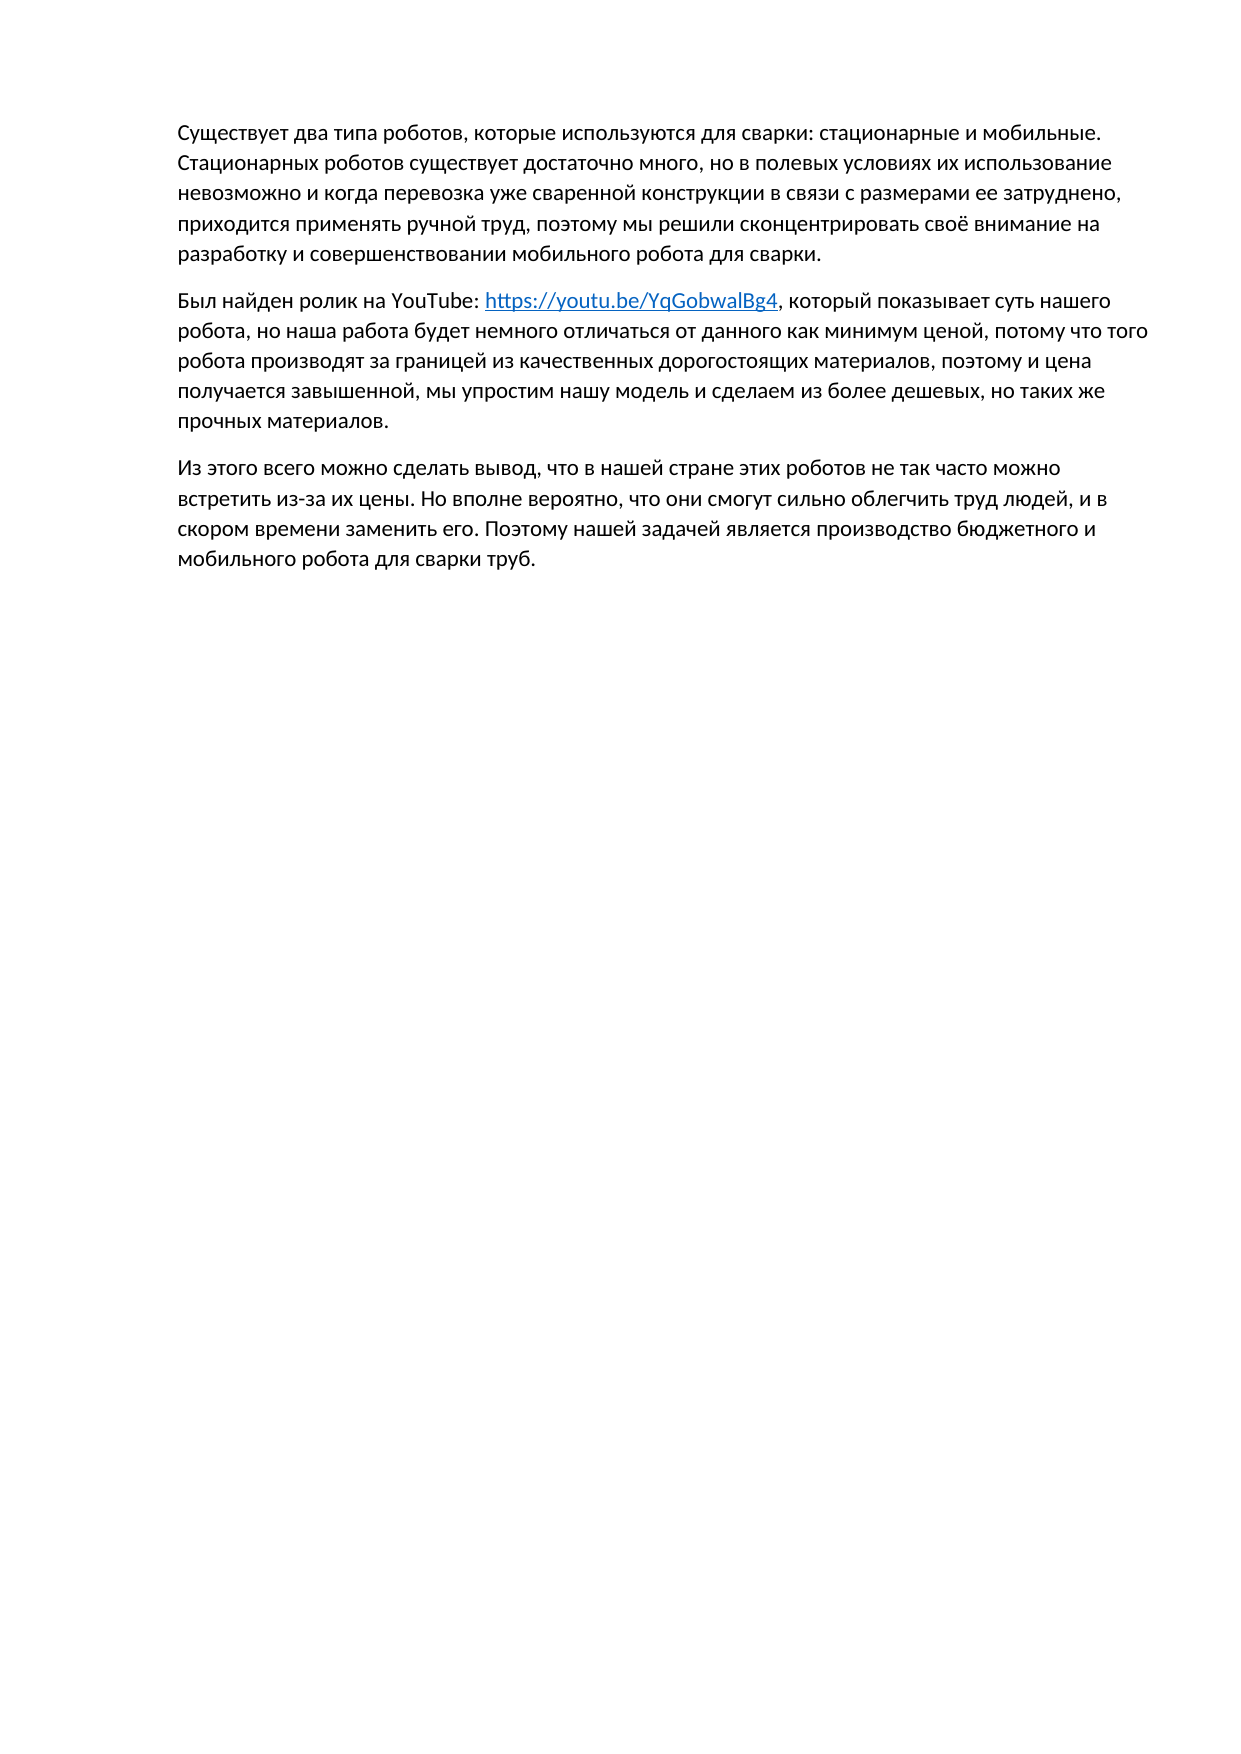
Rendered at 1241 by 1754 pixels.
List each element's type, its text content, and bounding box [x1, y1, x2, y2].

text Из этого всего можно сделать вывод, что в нашей стране этих роботов не так часто можно встретить из-за их цены. Но вполне вероятно, что они смогут сильно облегчить труд людей, и в скором времени заменить его. Поэтому нашей задачей является производство бюджетного и мобильного робота для сварки труб. [177, 453, 1152, 572]
text Существует два типа роботов, которые используются для сварки: стационарные и мобильные. Стационарных роботов существует достаточно много, но в полевых условиях их использование невозможно и когда перевозка уже сваренной конструкции в связи с размерами ее затруднено, приходится применять ручной труд, поэтому мы решили сконцентрировать своё внимание на разработку и совершенствовании мобильного робота для сварки. [177, 118, 1152, 267]
text Был найден ролик на YouTube: https://youtu.be/YqGobwalBg4, который показывает суть нашего робота, но наша работа будет немного отличаться от данного как минимум ценой, потому что того робота производят за границей из качественных дорогостоящих материалов, поэтому и цена получается завышенной, мы упростим нашу модель и сделаем из более дешевых, но таких же прочных материалов. [177, 286, 1152, 435]
